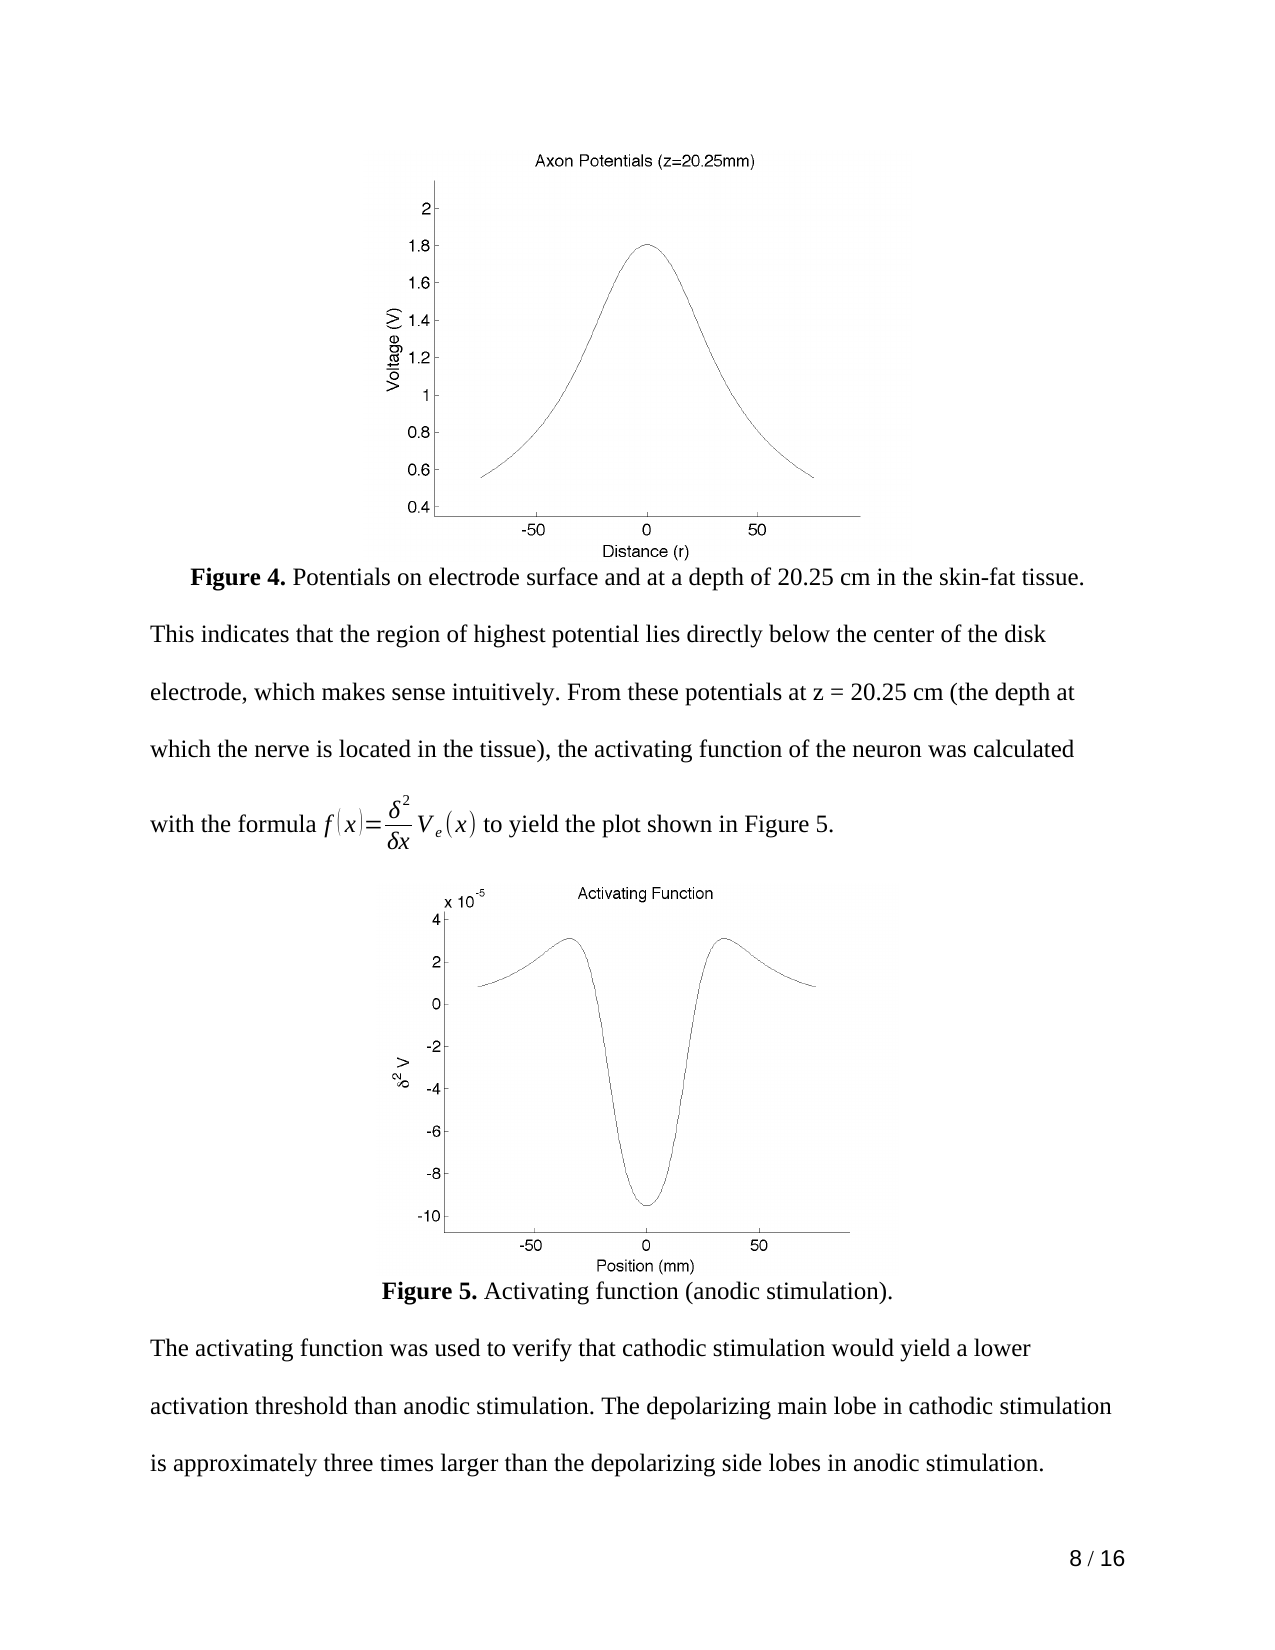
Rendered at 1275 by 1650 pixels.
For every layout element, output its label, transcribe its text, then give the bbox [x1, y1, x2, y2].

text Figure 5. Activating function (anodic stimulation). [150, 1276, 1125, 1305]
text The activating function was used to verify that cathodic stimulation would yield a lower activation threshold than anodic stimulation. The depolarizing main lobe in cathodic stimulation is approximately three times larger than the depolarizing side lobes in anodic stimulation. [150, 1333, 1125, 1477]
text Figure 4. Potentials on electrode surface and at a depth of 20.25 cm in the skin-fat tissue. [150, 562, 1125, 591]
picture [376, 883, 899, 1276]
text This indicates that the region of highest potential lies directly below the center of the disk electrode, which makes sense intuitively. From these potentials at z = 20.25 cm (the depth at which the nerve is located in the tissue), the activating function of the neuron was calculated with the formula to yield the plot shown in Figure 5. [150, 619, 1125, 854]
picture [363, 150, 912, 562]
